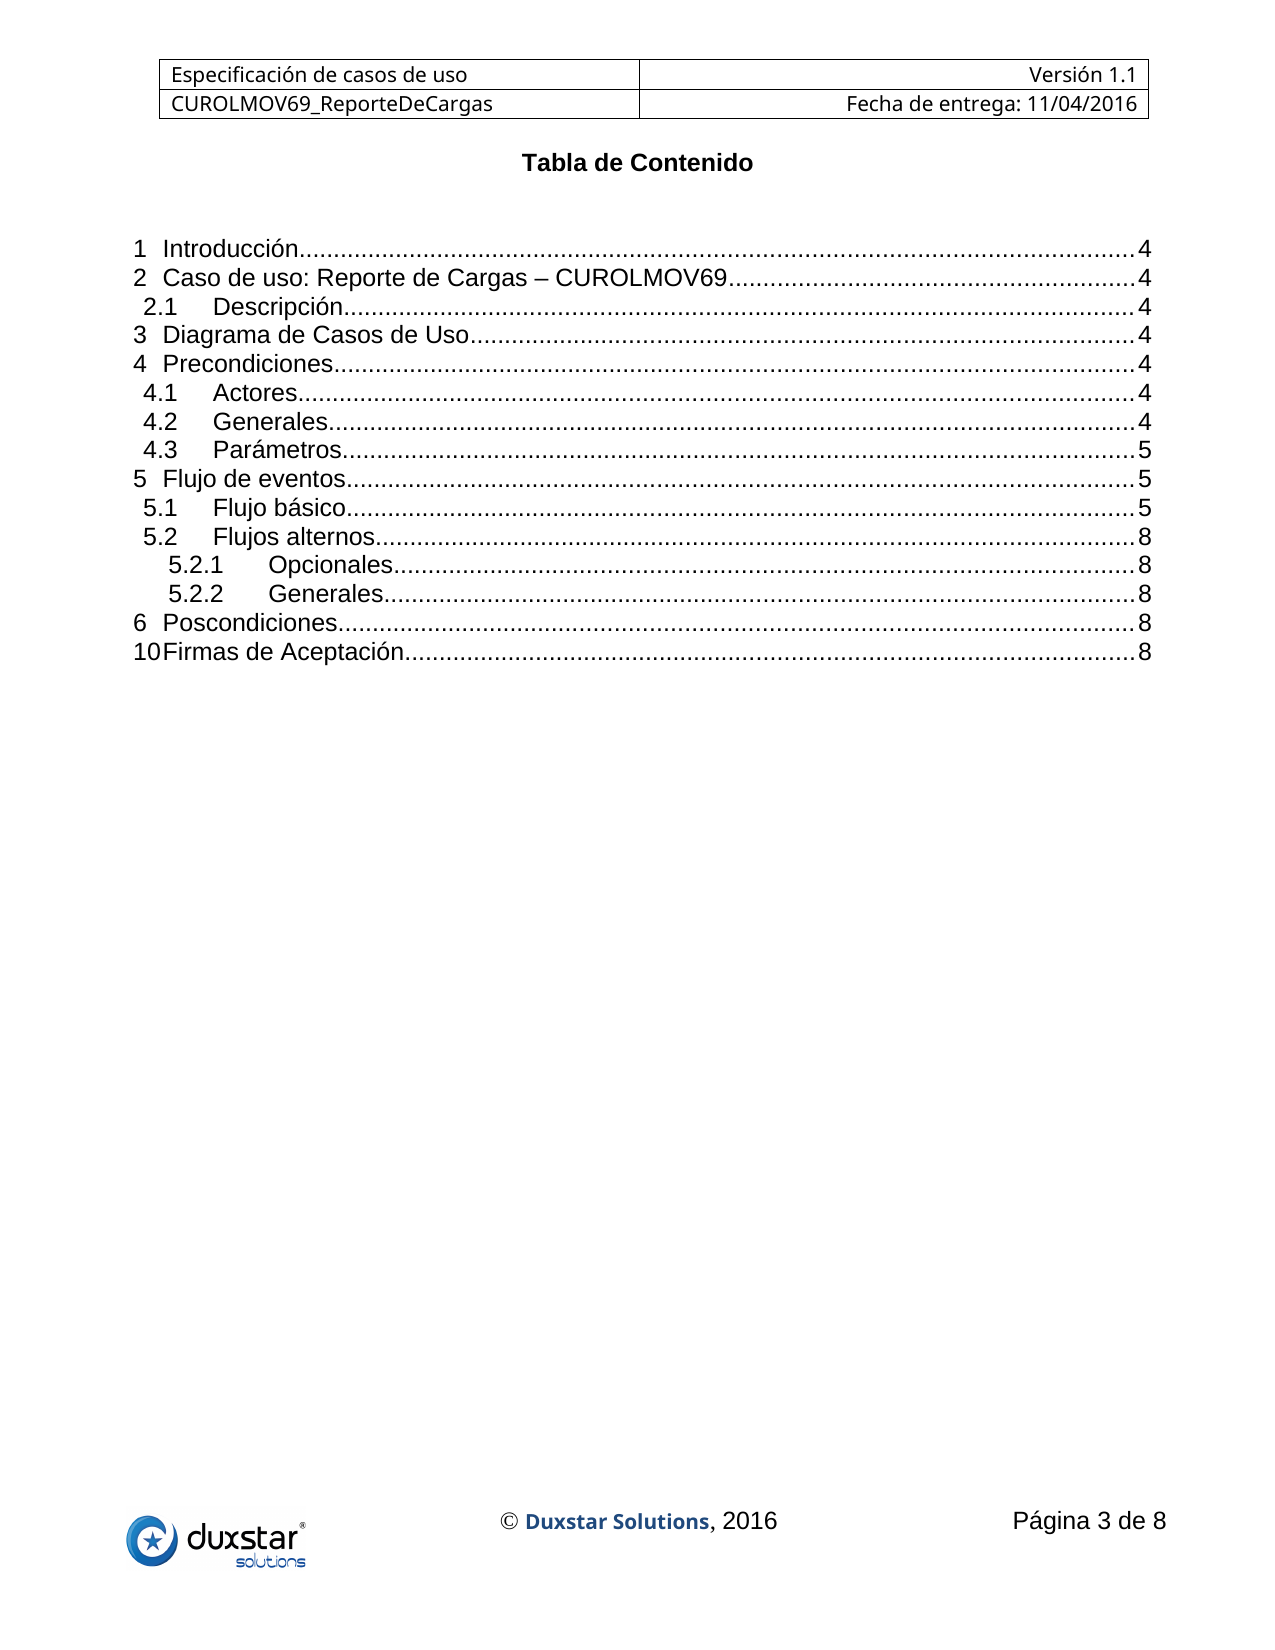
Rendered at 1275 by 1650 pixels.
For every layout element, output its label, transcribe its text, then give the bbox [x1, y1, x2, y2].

text 5.2.2 Generales 8 [168, 579, 1157, 608]
text 5 Flujo de eventos 5 [133, 464, 1157, 493]
text 5.2.1 Opcionales 8 [168, 550, 1157, 579]
text 4 Precondiciones 4 [133, 349, 1157, 378]
text 10 Firmas de Aceptación 8 [133, 637, 1157, 665]
text 2.1 Descripción 4 [143, 292, 1157, 320]
text 5.2 Flujos alternos 8 [143, 522, 1157, 550]
text 3 Diagrama de Casos de Uso 4 [133, 320, 1157, 349]
text 4.1 Actores 4 [143, 378, 1157, 407]
text 1 Introducción 4 [133, 234, 1157, 263]
picture [126, 1506, 306, 1571]
text 5.1 Flujo básico 5 [143, 493, 1157, 522]
text 4.2 Generales 4 [143, 407, 1157, 435]
text 6 Poscondiciones 8 [133, 608, 1157, 637]
text 4.3 Parámetros 5 [143, 435, 1157, 464]
text 2 Caso de uso: Reporte de Cargas – CUROLMOV69 4 [133, 263, 1157, 292]
title Tabla de Contenido [118, 148, 1157, 177]
